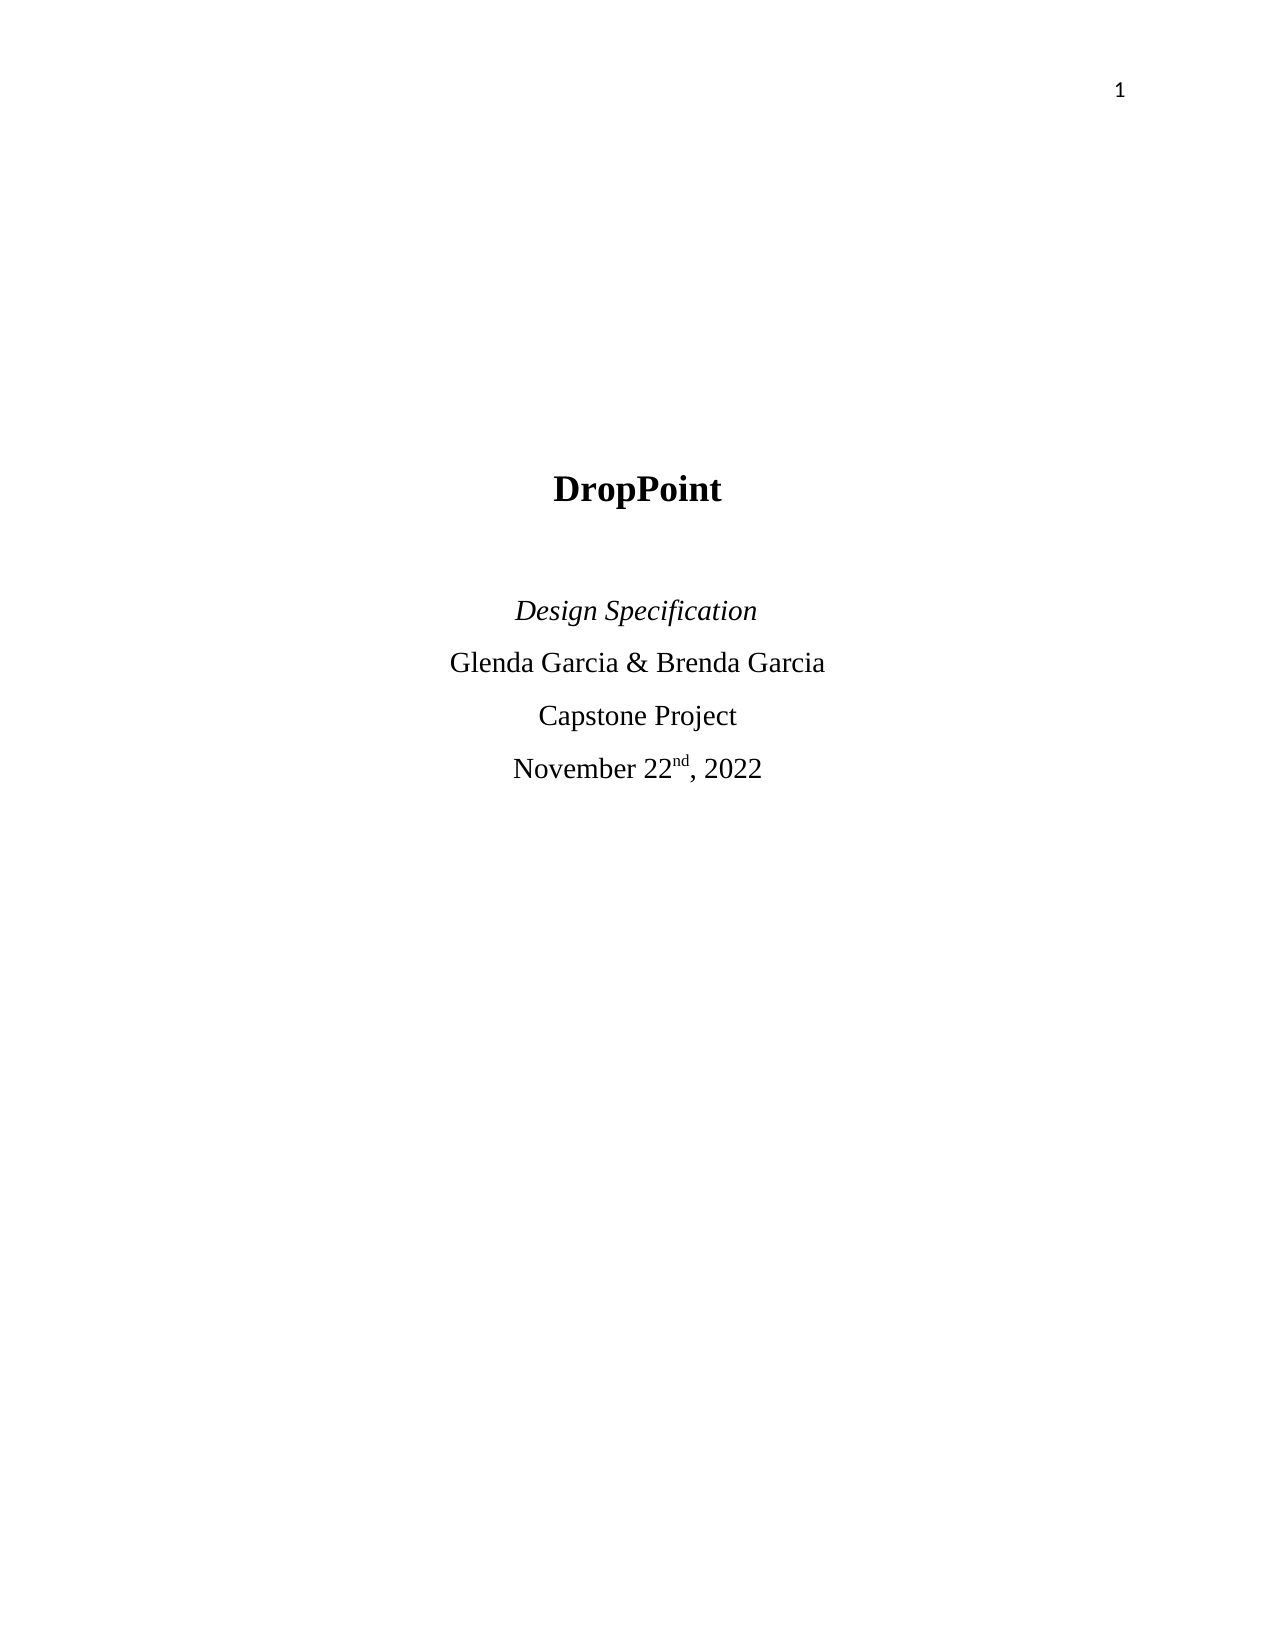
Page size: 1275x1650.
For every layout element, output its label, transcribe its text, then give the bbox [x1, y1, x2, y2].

text November 22nd, 2022 [150, 751, 1125, 784]
text Glenda Garcia & Brenda Garcia [150, 645, 1125, 679]
text Capstone Project [150, 698, 1125, 732]
text DropPoint [150, 466, 1125, 509]
text Design Specification [150, 593, 1125, 626]
